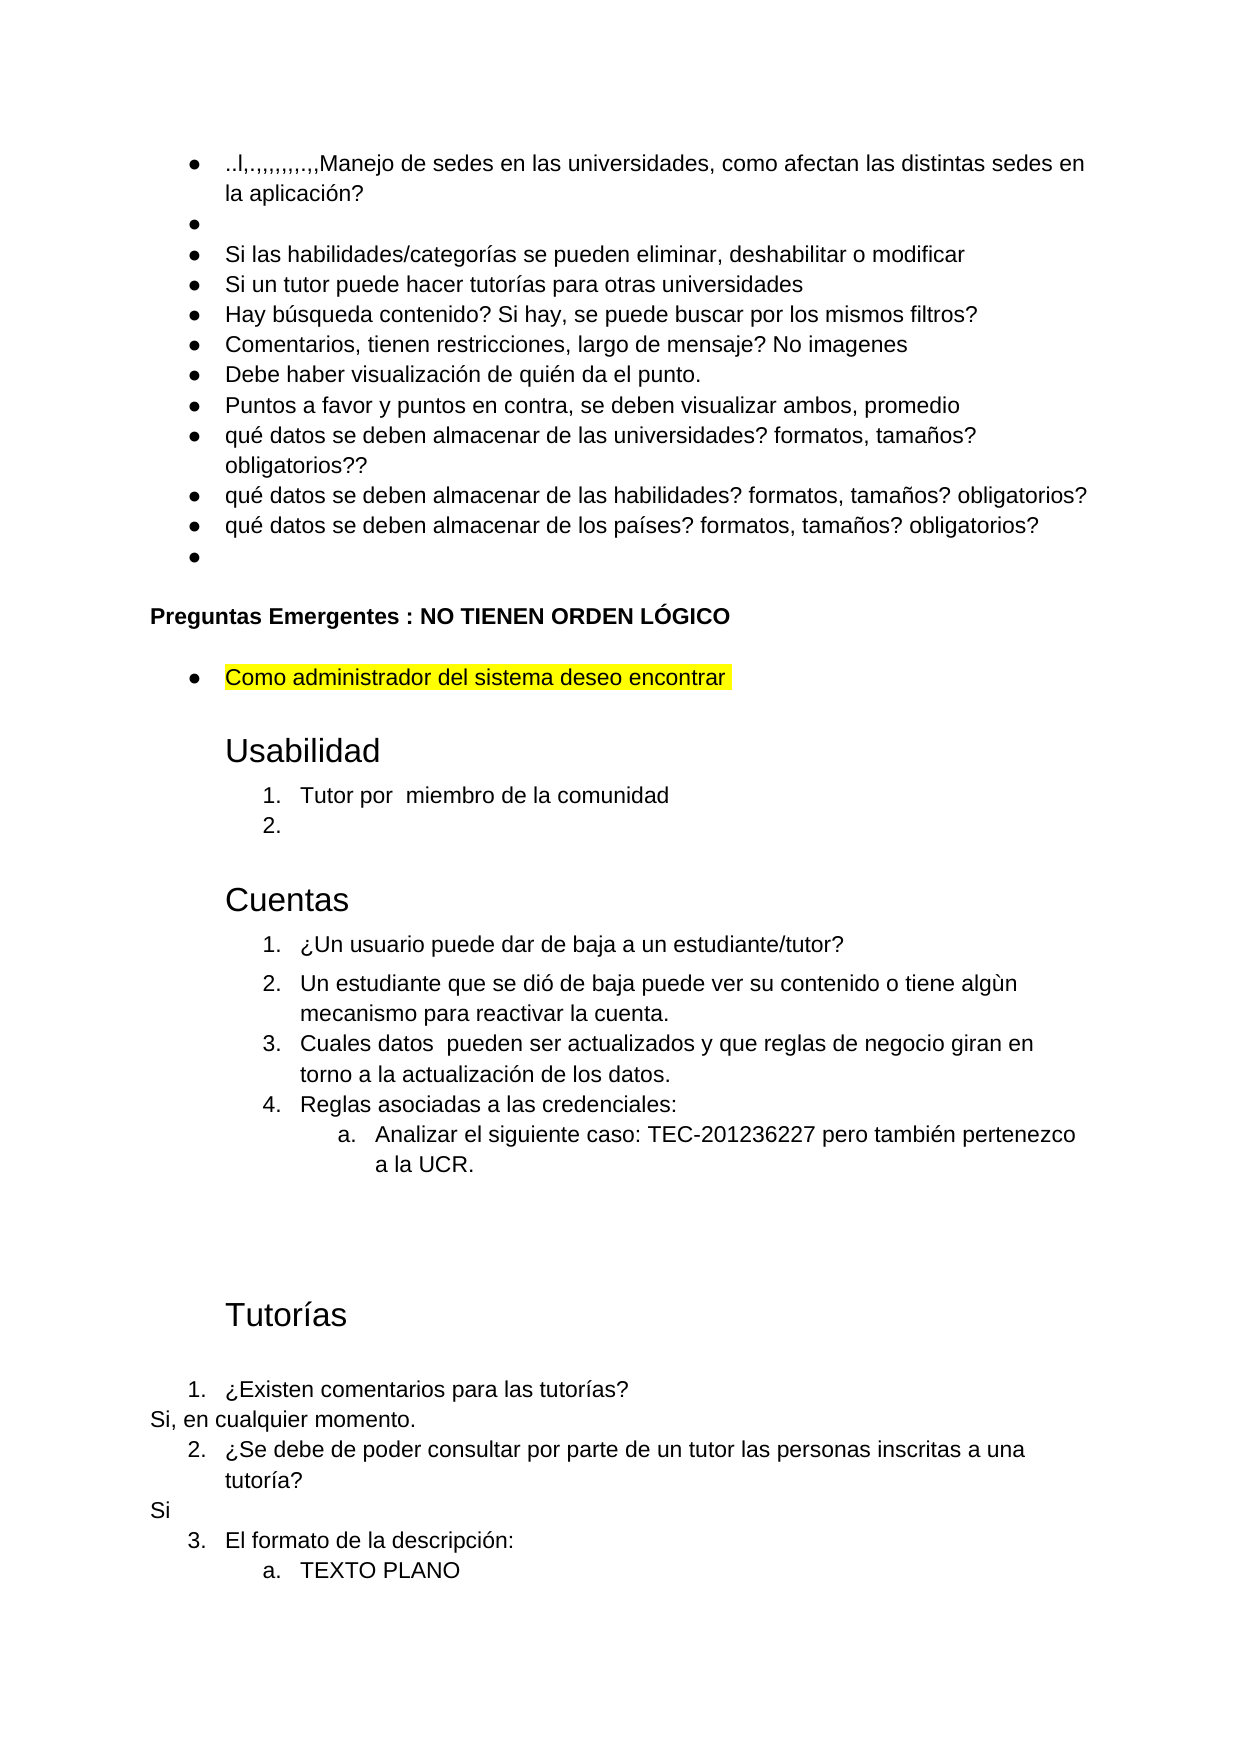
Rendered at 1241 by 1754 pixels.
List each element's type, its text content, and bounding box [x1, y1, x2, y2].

list El formato de la descripción: [187, 1527, 1090, 1553]
subtitle Tutorías [150, 1295, 1090, 1333]
list qué datos se deben almacenar de los países? formatos, tamaños? obligatorios? [187, 512, 1090, 539]
list ¿Existen comentarios para las tutorías? [187, 1376, 1090, 1402]
subtitle Usabilidad [150, 731, 1090, 770]
list Como administrador del sistema deseo encontrar [187, 663, 1090, 690]
list Puntos a favor y puntos en contra, se deben visualizar ambos, promedio [187, 392, 1090, 418]
list TEXTO PLANO [262, 1557, 1090, 1583]
list Si las habilidades/categorías se pueden eliminar, deshabilitar o modificar [187, 241, 1090, 267]
subtitle Cuentas [150, 880, 1090, 918]
list qué datos se deben almacenar de las universidades? formatos, tamaños? obligatorios?? [187, 422, 1090, 478]
list Hay búsqueda contenido? Si hay, se puede buscar por los mismos filtros? [187, 301, 1090, 327]
list ¿Se debe de poder consultar por parte de un tutor las personas inscritas a una tutoría? [187, 1436, 1090, 1493]
list Cuales datos pueden ser actualizados y que reglas de negocio giran en torno a la actualización de los datos. [262, 1030, 1090, 1087]
subtitle ¿Un usuario puede dar de baja a un estudiante/tutor? [262, 931, 1090, 957]
text Si, en cualquier momento. [150, 1406, 1090, 1432]
list Si un tutor puede hacer tutorías para otras universidades [187, 271, 1090, 297]
list Reglas asociadas a las credenciales: [262, 1091, 1090, 1117]
list Tutor por miembro de la comunidad [262, 782, 1090, 808]
list Analizar el siguiente caso: TEC-201236227 pero también pertenezco a la UCR. [337, 1121, 1090, 1177]
text Preguntas Emergentes : NO TIENEN ORDEN LÓGICO [150, 603, 1090, 629]
list Debe haber visualización de quién da el punto. [187, 361, 1090, 388]
list qué datos se deben almacenar de las habilidades? formatos, tamaños? obligatorios? [187, 482, 1090, 509]
text Si [150, 1497, 1090, 1523]
list Comentarios, tienen restricciones, largo de mensaje? No imagenes [187, 331, 1090, 358]
list Un estudiante que se dió de baja puede ver su contenido o tiene algùn mecanismo para reactivar la cuenta. [262, 970, 1090, 1026]
list ..l,.,,,,,,,.,,Manejo de sedes en las universidades, como afectan las distintas sedes en la aplicación? [187, 150, 1090, 207]
